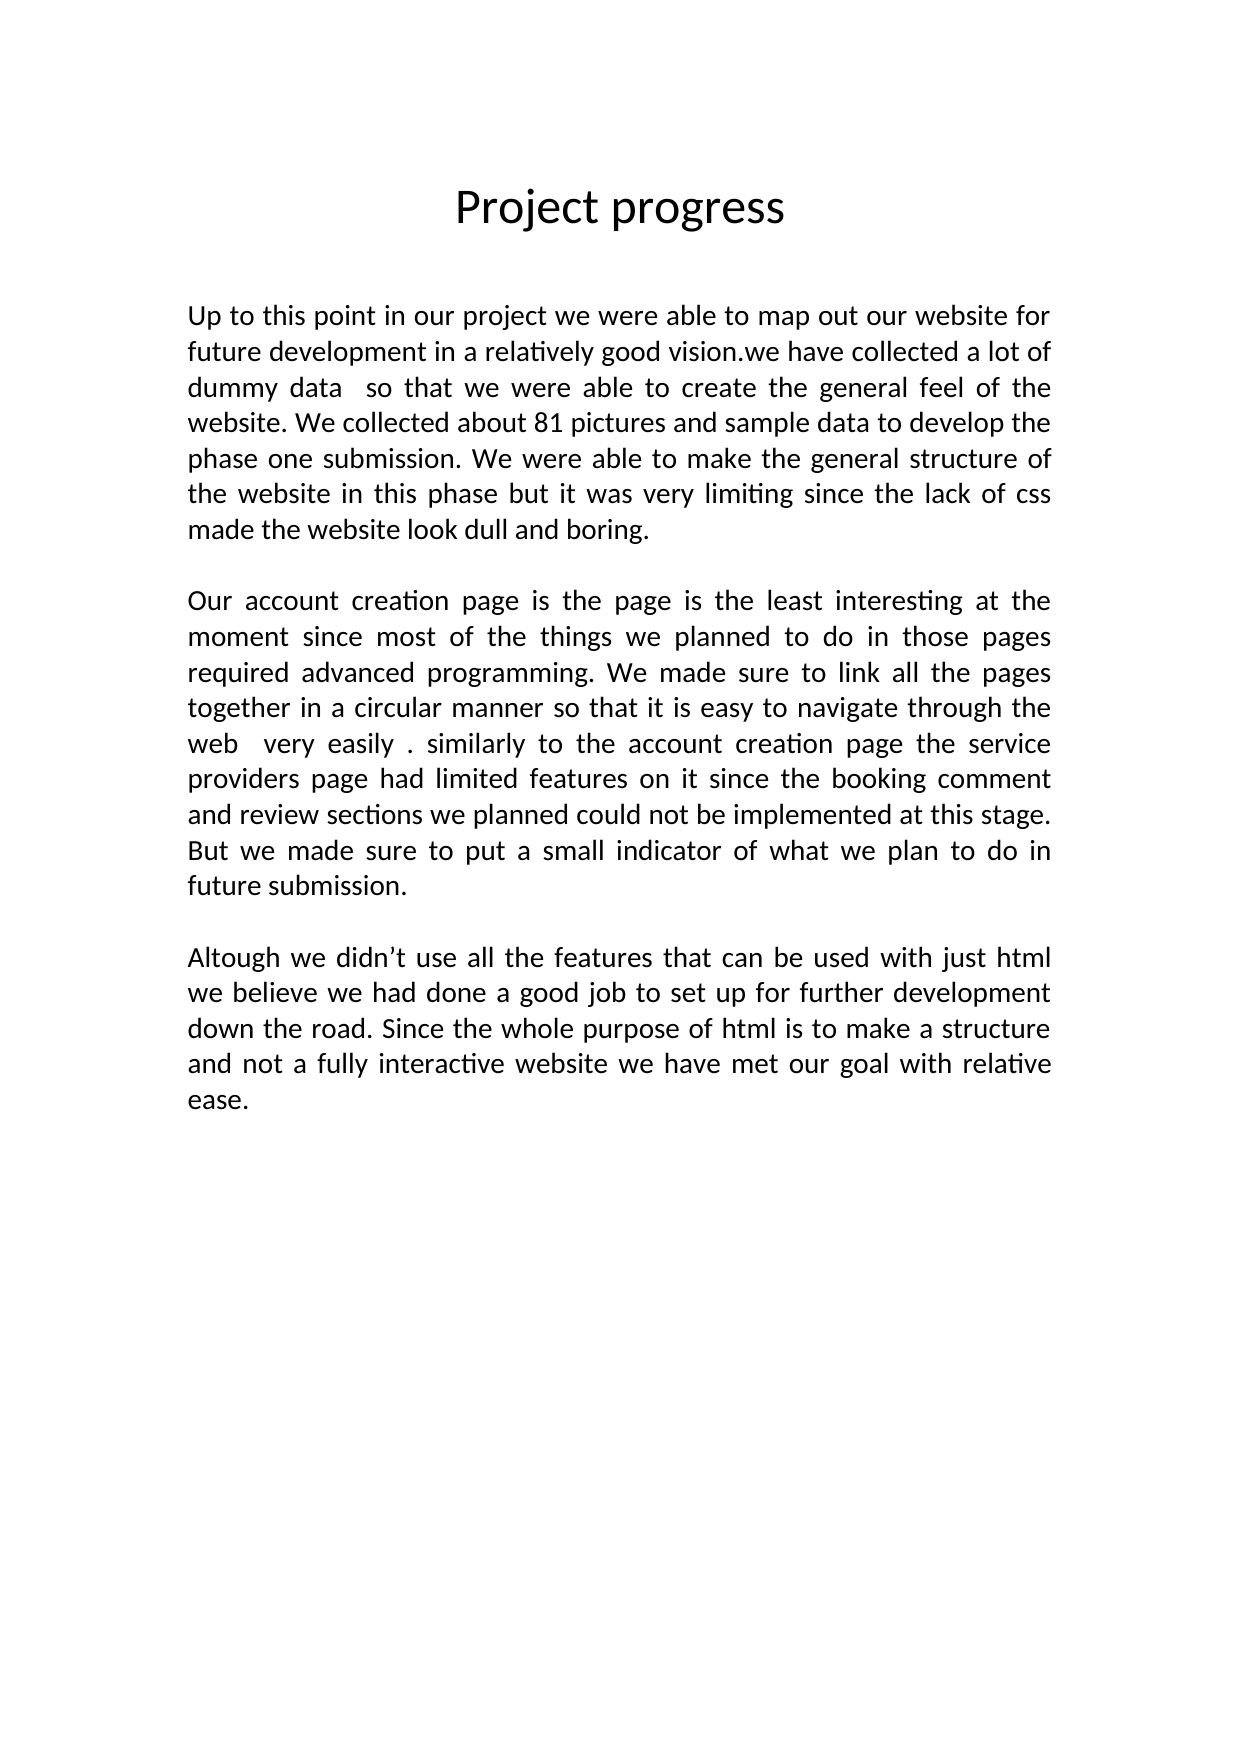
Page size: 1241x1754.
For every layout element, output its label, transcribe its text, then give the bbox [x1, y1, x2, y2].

text Our account creation page is the page is the least interesting at the moment since most of the things we planned to do in those pages required advanced programming. We made sure to link all the pages together in a circular manner so that it is easy to navigate through the web very easily . similarly to the account creation page the service providers page had limited features on it since the booking comment and review sections we planned could not be implemented at this stage. But we made sure to put a small indicator of what we plan to do in future submission. [187, 582, 1053, 903]
text Altough we didn’t use all the features that can be used with just html we believe we had done a good job to set up for further development down the road. Since the whole purpose of html is to make a structure and not a fully interactive website we have met our goal with relative ease. [187, 939, 1053, 1117]
text Up to this point in our project we were able to map out our website for future development in a relatively good vision.we have collected a lot of dummy data so that we were able to create the general feel of the website. We collected about 81 pictures and sample data to develop the phase one submission. We were able to make the general structure of the website in this phase but it was very limiting since the lack of css made the website look dull and boring. [187, 297, 1053, 547]
text Project progress [187, 175, 1053, 236]
